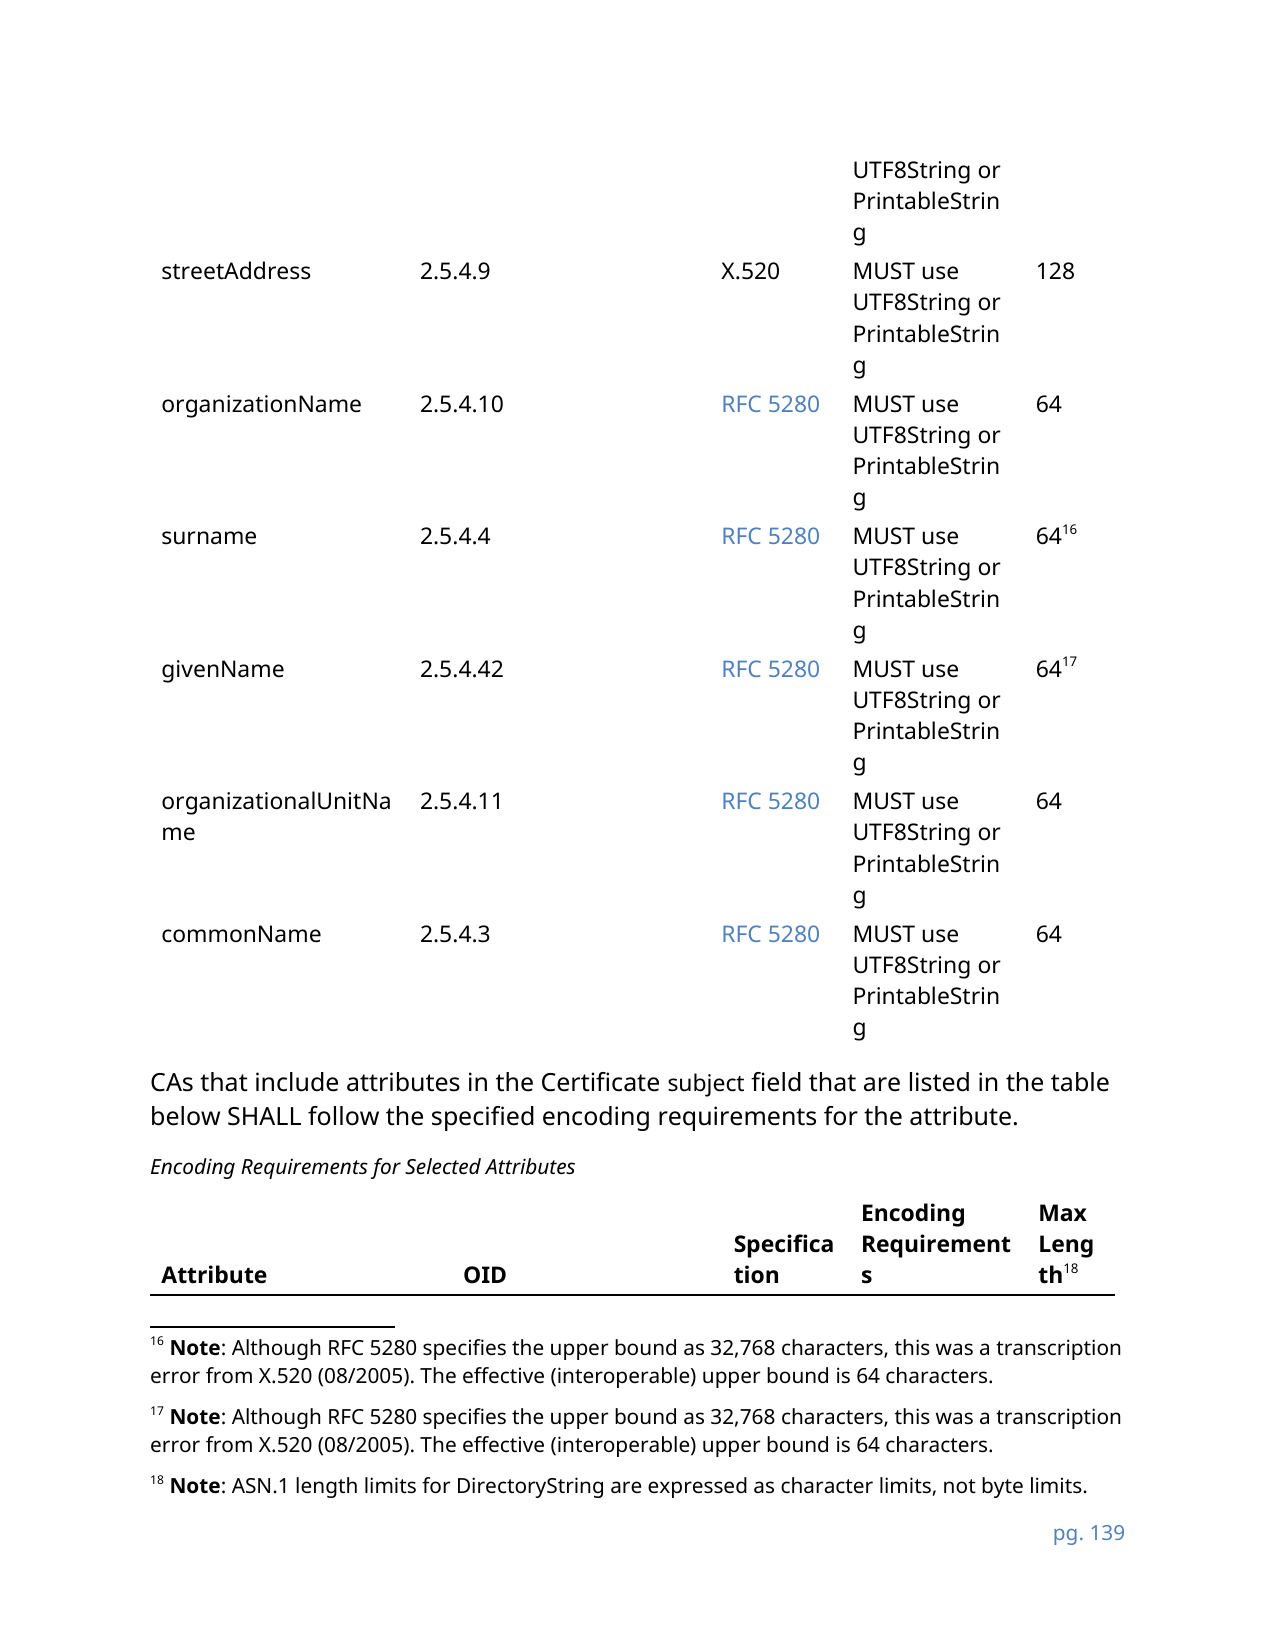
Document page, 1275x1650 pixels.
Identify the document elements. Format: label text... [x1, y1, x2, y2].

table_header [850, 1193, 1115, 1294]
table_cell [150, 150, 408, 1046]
text CAs that include attributes in the Certificate subject field that are listed in the table below SHALL follow the specified encoding requirements for the attribute. [150, 1065, 1125, 1133]
text Encoding Requirements for Selected Attributes [150, 1152, 1125, 1180]
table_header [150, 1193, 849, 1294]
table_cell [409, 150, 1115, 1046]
